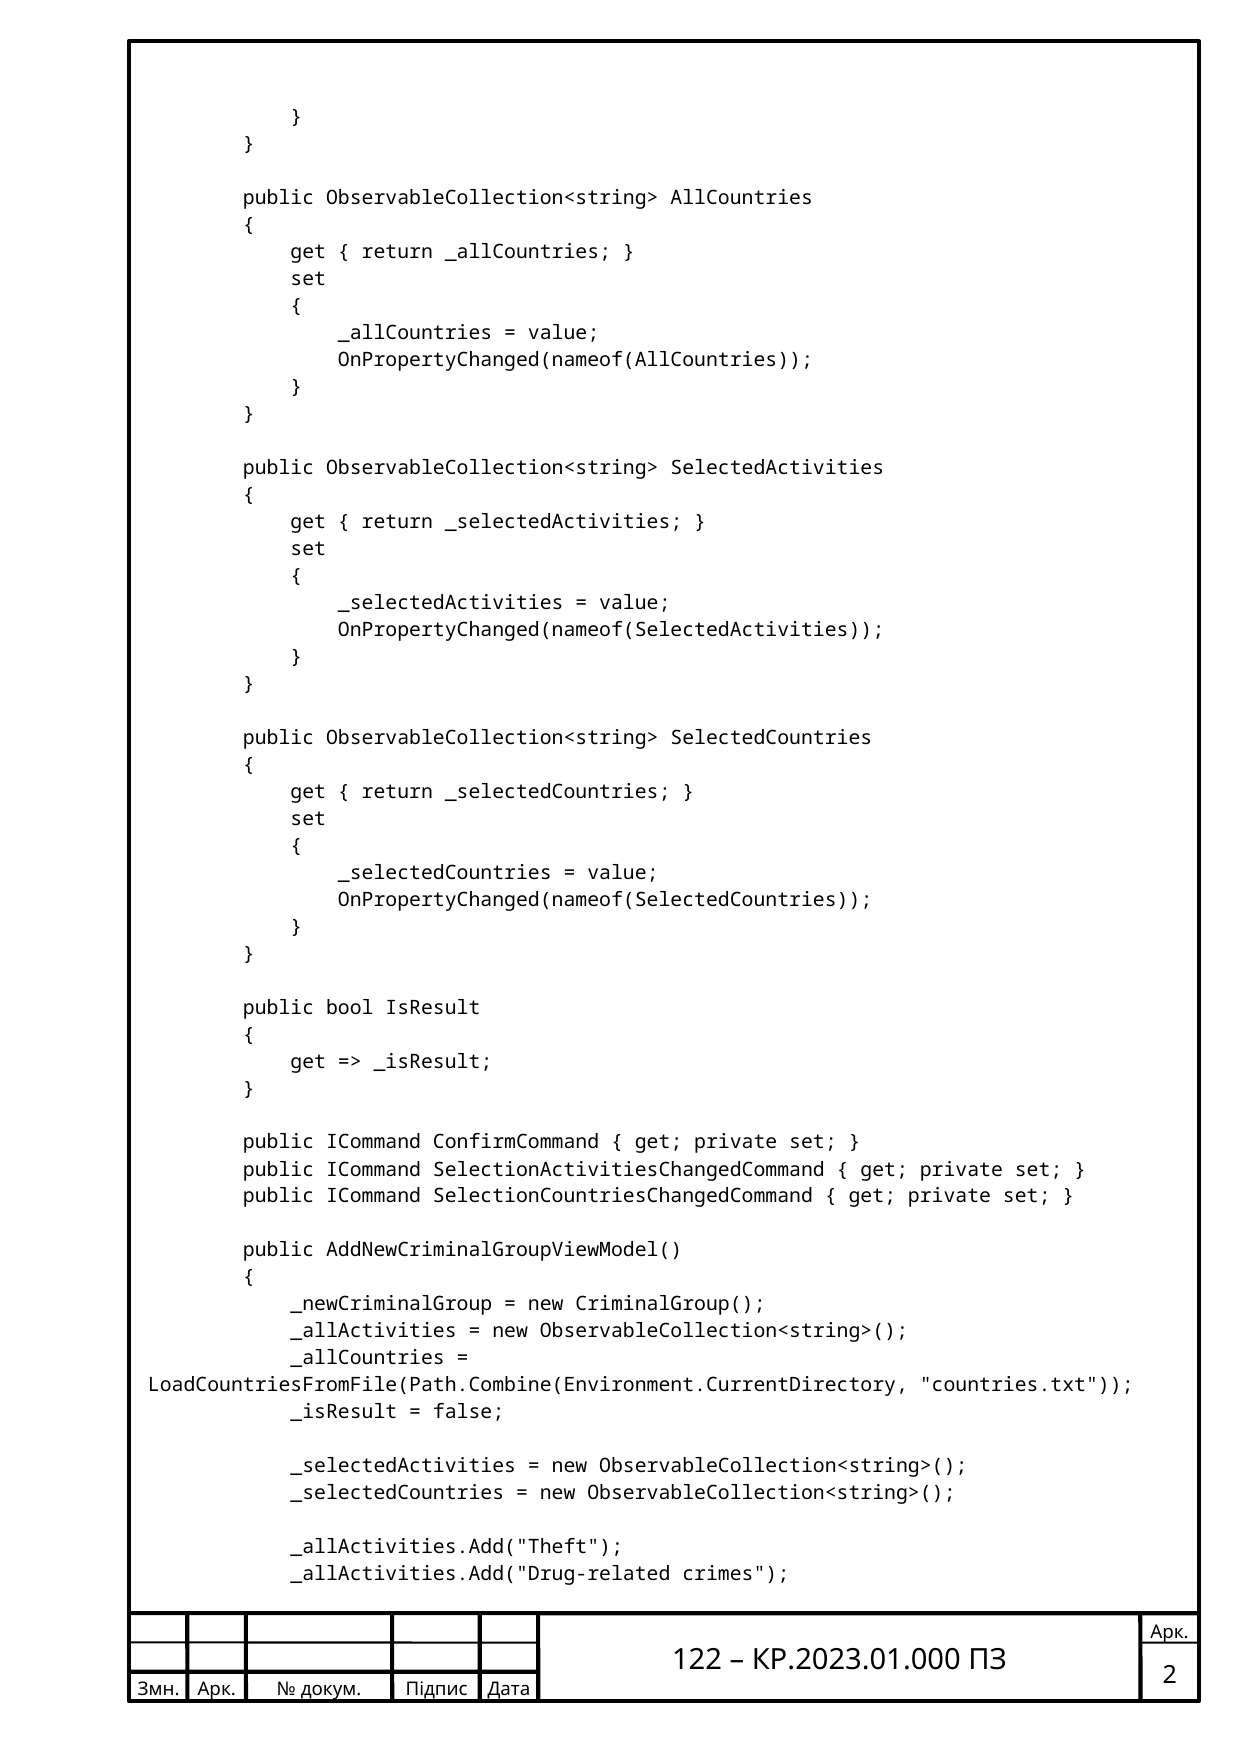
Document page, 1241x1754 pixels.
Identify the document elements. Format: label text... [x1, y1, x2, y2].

text _allActivities.Add("Drug-related crimes"); [148, 1559, 1152, 1586]
text public ObservableCollection<string> SelectedCountries [148, 723, 1152, 750]
text } [148, 939, 1152, 966]
text } [148, 669, 1152, 696]
text public ObservableCollection<string> SelectedActivities [148, 453, 1152, 480]
text _isResult = false; [148, 1398, 1152, 1424]
text public bool IsResult [148, 993, 1152, 1020]
text set [148, 804, 1152, 831]
text { [148, 480, 1152, 507]
text OnPropertyChanged(nameof(AllCountries)); [148, 345, 1152, 372]
text set [148, 534, 1152, 561]
text { [148, 1020, 1152, 1047]
text public ObservableCollection<string> AllCountries [148, 183, 1152, 211]
text _allActivities = new ObservableCollection<string>(); [148, 1317, 1152, 1344]
text get { return _selectedActivities; } [148, 507, 1152, 534]
text _allActivities.Add("Theft"); [148, 1532, 1152, 1559]
text } [148, 103, 1152, 129]
text _newCriminalGroup = new CriminalGroup(); [148, 1290, 1152, 1317]
text get => _isResult; [148, 1047, 1152, 1074]
text { [148, 1263, 1152, 1290]
text _selectedCountries = value; [148, 858, 1152, 885]
text { [148, 831, 1152, 858]
text OnPropertyChanged(nameof(SelectedCountries)); [148, 885, 1152, 912]
text get { return _selectedCountries; } [148, 777, 1152, 804]
text public AddNewCriminalGroupViewModel() [148, 1236, 1152, 1263]
text } [148, 912, 1152, 939]
text get { return _allCountries; } [148, 237, 1152, 264]
text { [148, 211, 1152, 237]
text _allCountries = LoadCountriesFromFile(Path.Combine(Environment.CurrentDirectory, "countries.txt")); [148, 1344, 1152, 1398]
text } [148, 129, 1152, 157]
text public ICommand SelectionCountriesChangedCommand { get; private set; } [148, 1182, 1152, 1209]
text _selectedCountries = new ObservableCollection<string>(); [148, 1478, 1152, 1506]
text { [148, 561, 1152, 588]
text } [148, 642, 1152, 669]
text _allCountries = value; [148, 318, 1152, 345]
text public ICommand SelectionActivitiesChangedCommand { get; private set; } [148, 1155, 1152, 1182]
text _selectedActivities = value; [148, 588, 1152, 615]
text public ICommand ConfirmCommand { get; private set; } [148, 1128, 1152, 1155]
text { [148, 750, 1152, 777]
text } [148, 399, 1152, 426]
text } [148, 1074, 1152, 1101]
text set [148, 264, 1152, 291]
text OnPropertyChanged(nameof(SelectedActivities)); [148, 615, 1152, 642]
text } [148, 372, 1152, 399]
text { [148, 291, 1152, 318]
text _selectedActivities = new ObservableCollection<string>(); [148, 1452, 1152, 1478]
